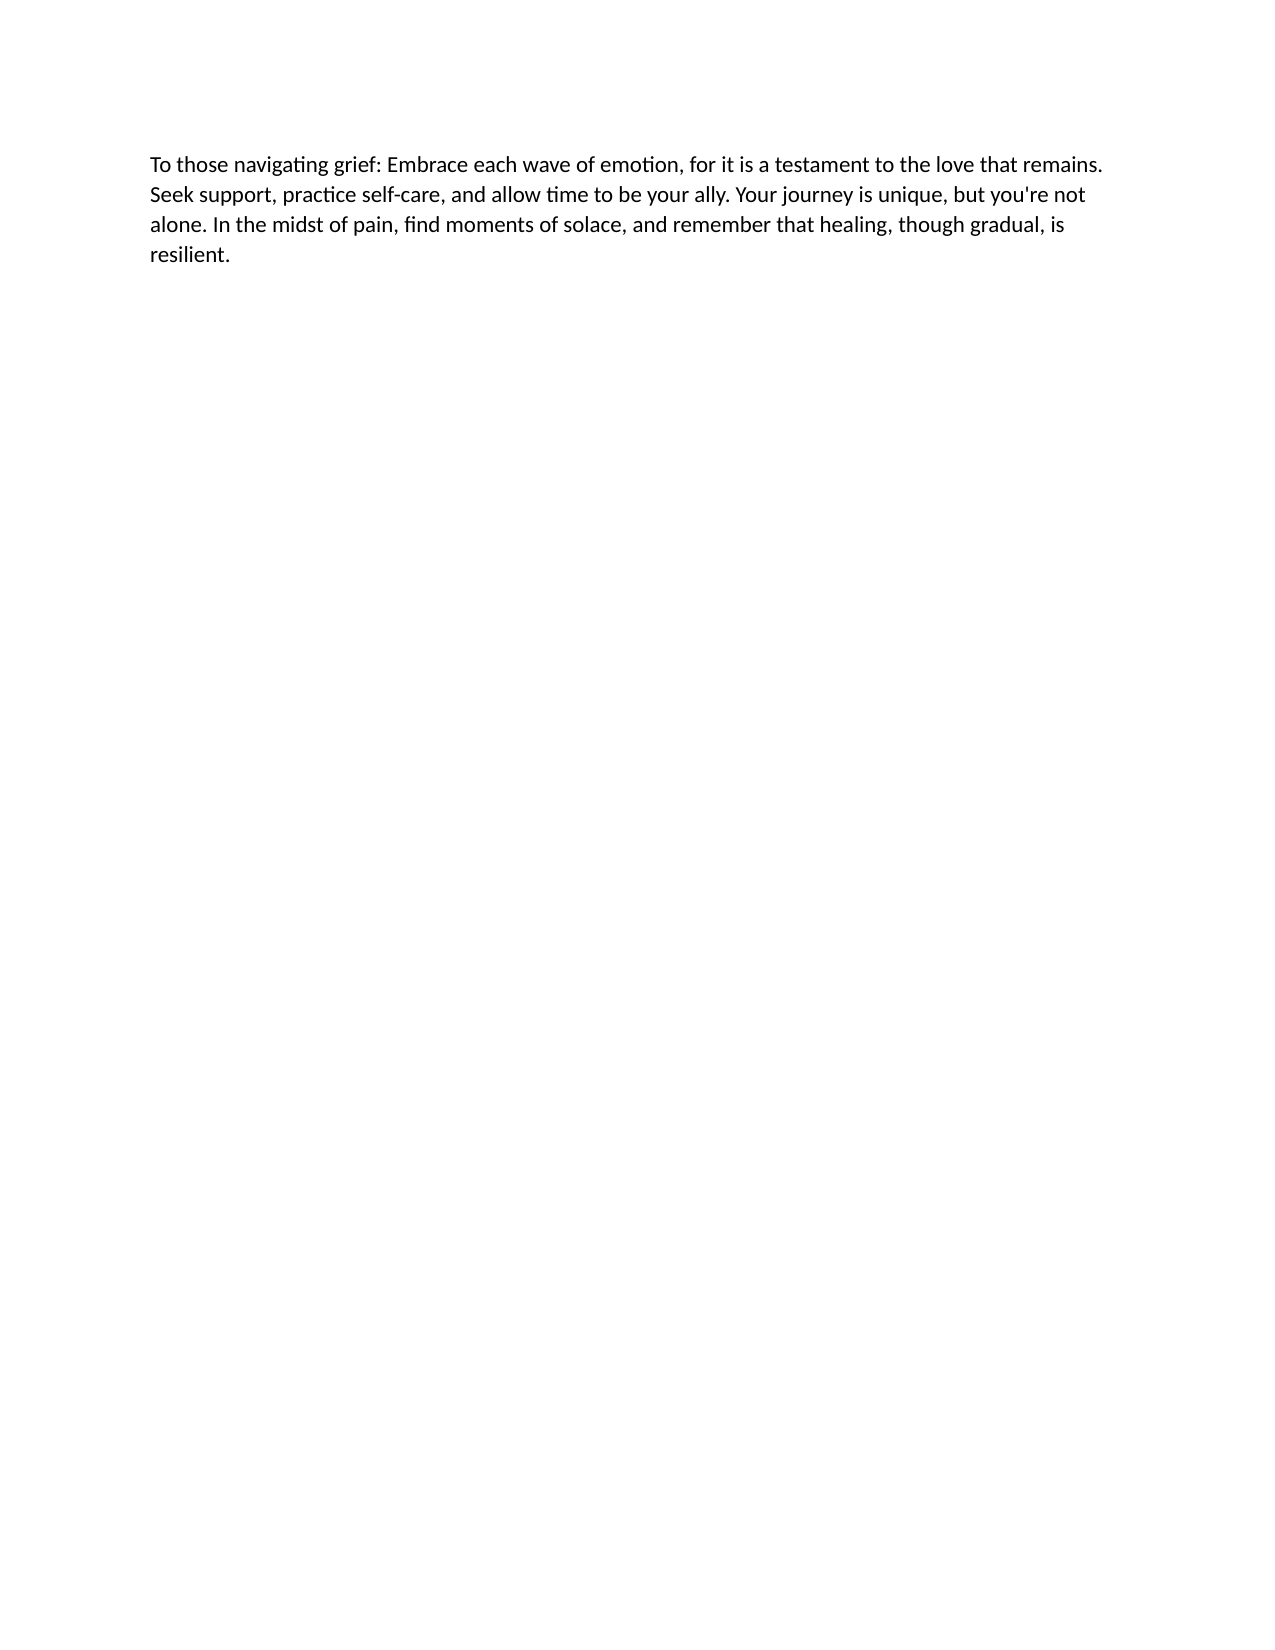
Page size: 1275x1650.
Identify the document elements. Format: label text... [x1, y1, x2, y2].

text To those navigating grief: Embrace each wave of emotion, for it is a testament to the love that remains. Seek support, practice self-care, and allow time to be your ally. Your journey is unique, but you're not alone. In the midst of pain, find moments of solace, and remember that healing, though gradual, is resilient. [150, 150, 1125, 269]
